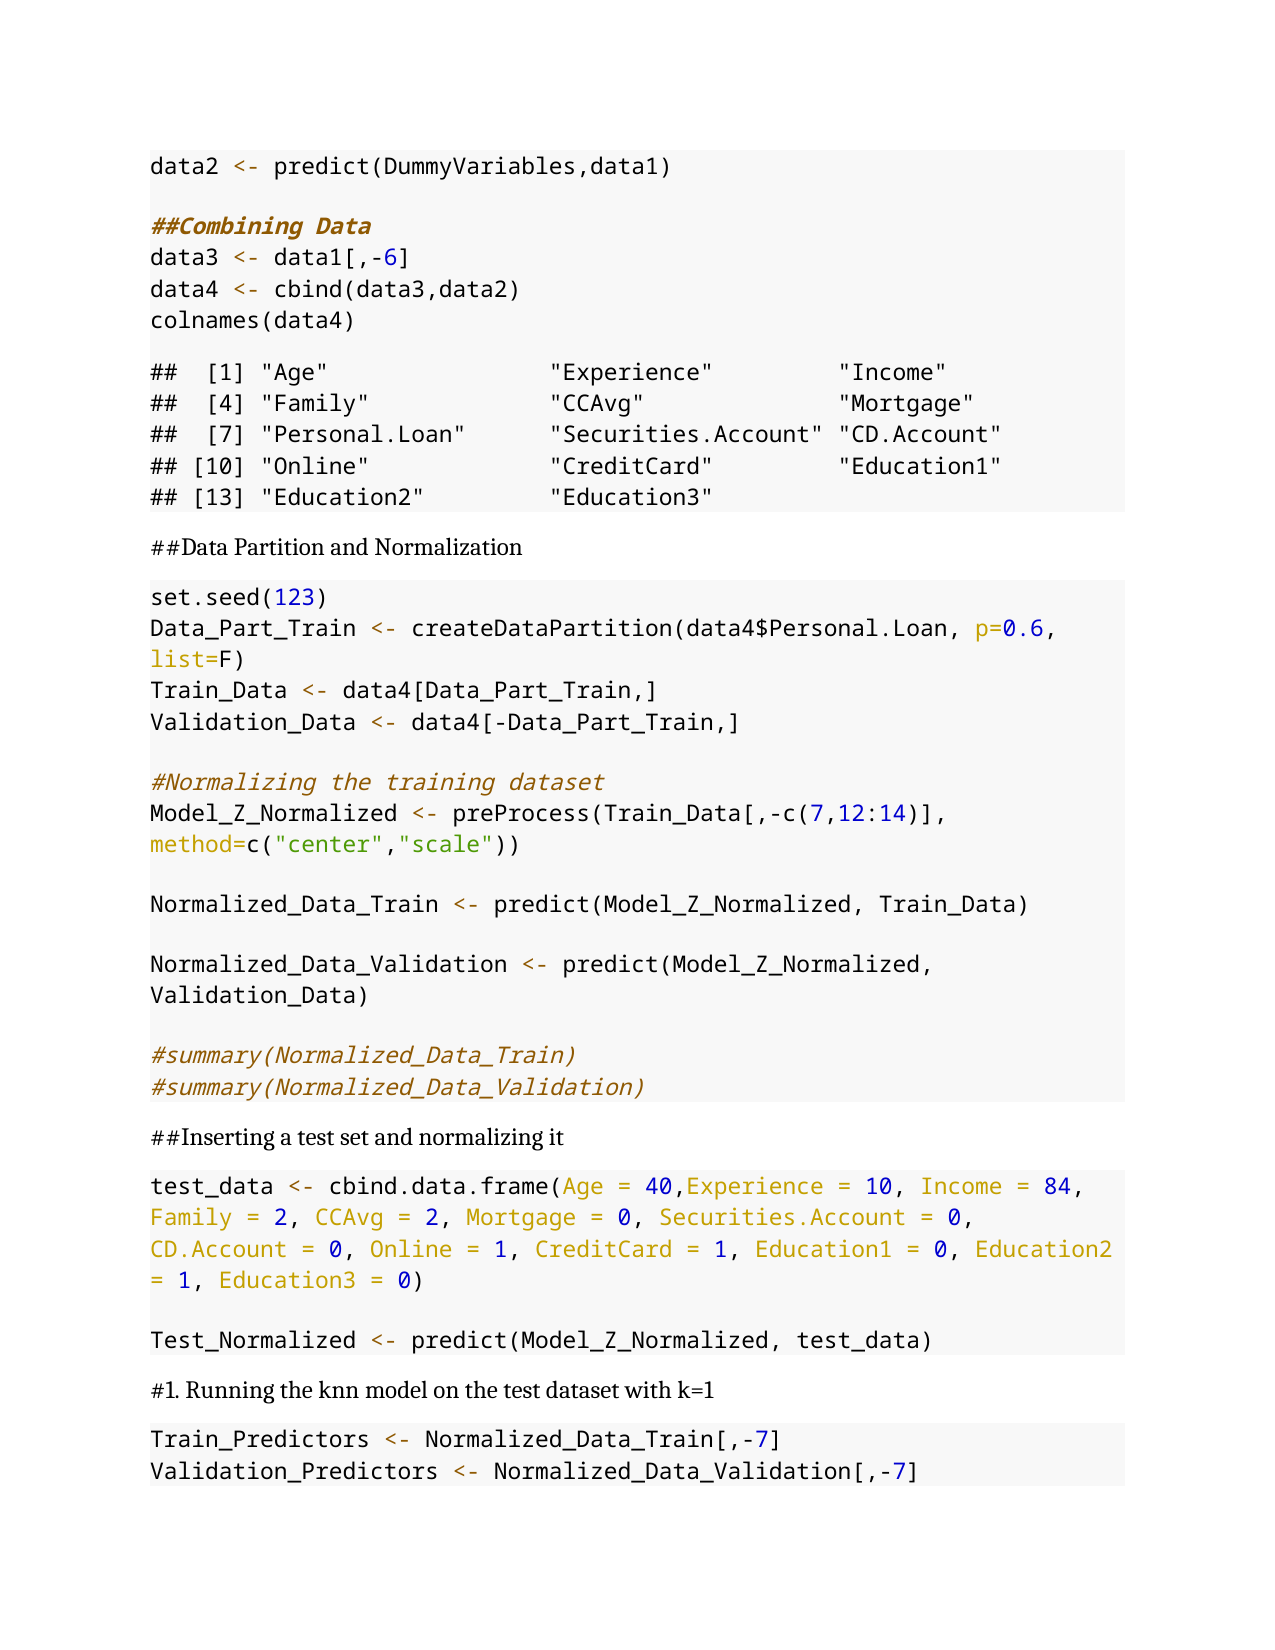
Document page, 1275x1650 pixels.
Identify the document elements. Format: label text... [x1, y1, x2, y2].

text set.seed(123) Data_Part_Train <- createDataPartition(data4$Personal.Loan, p=0.6, list=F) Train_Data <- data4[Data_Part_Train,] Validation_Data <- data4[-Data_Part_Train,] #Normalizing the training dataset Model_Z_Normalized <- preProcess(Train_Data[,-c(7,12:14)], method=c("center","scale")) Normalized_Data_Train <- predict(Model_Z_Normalized, Train_Data) Normalized_Data_Validation <- predict(Model_Z_Normalized, Validation_Data) #summary(Normalized_Data_Train) #summary(Normalized_Data_Validation) [150, 580, 1125, 1102]
text test_data <- cbind.data.frame(Age = 40,Experience = 10, Income = 84, Family = 2, CCAvg = 2, Mortgage = 0, Securities.Account = 0, CD.Account = 0, Online = 1, CreditCard = 1, Education1 = 0, Education2 = 1, Education3 = 0) Test_Normalized <- predict(Model_Z_Normalized, test_data) [150, 1170, 1125, 1355]
text ## [1] "Age" "Experience" "Income" ## [4] "Family" "CCAvg" "Mortgage" ## [7] "Personal.Loan" "Securities.Account" "CD.Account" ## [10] "Online" "CreditCard" "Education1" ## [13] "Education2" "Education3" [150, 356, 1125, 512]
text #1. Running the knn model on the test dataset with k=1 [150, 1376, 1125, 1404]
text ##Data Partition and Normalization [150, 533, 1125, 562]
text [150, 1423, 1125, 1486]
text ##Inserting a test set and normalizing it [150, 1122, 1125, 1151]
text data2 <- predict(DummyVariables,data1) ##Combining Data data3 <- data1[,-6] data4 <- cbind(data3,data2) colnames(data4) [150, 150, 1125, 335]
